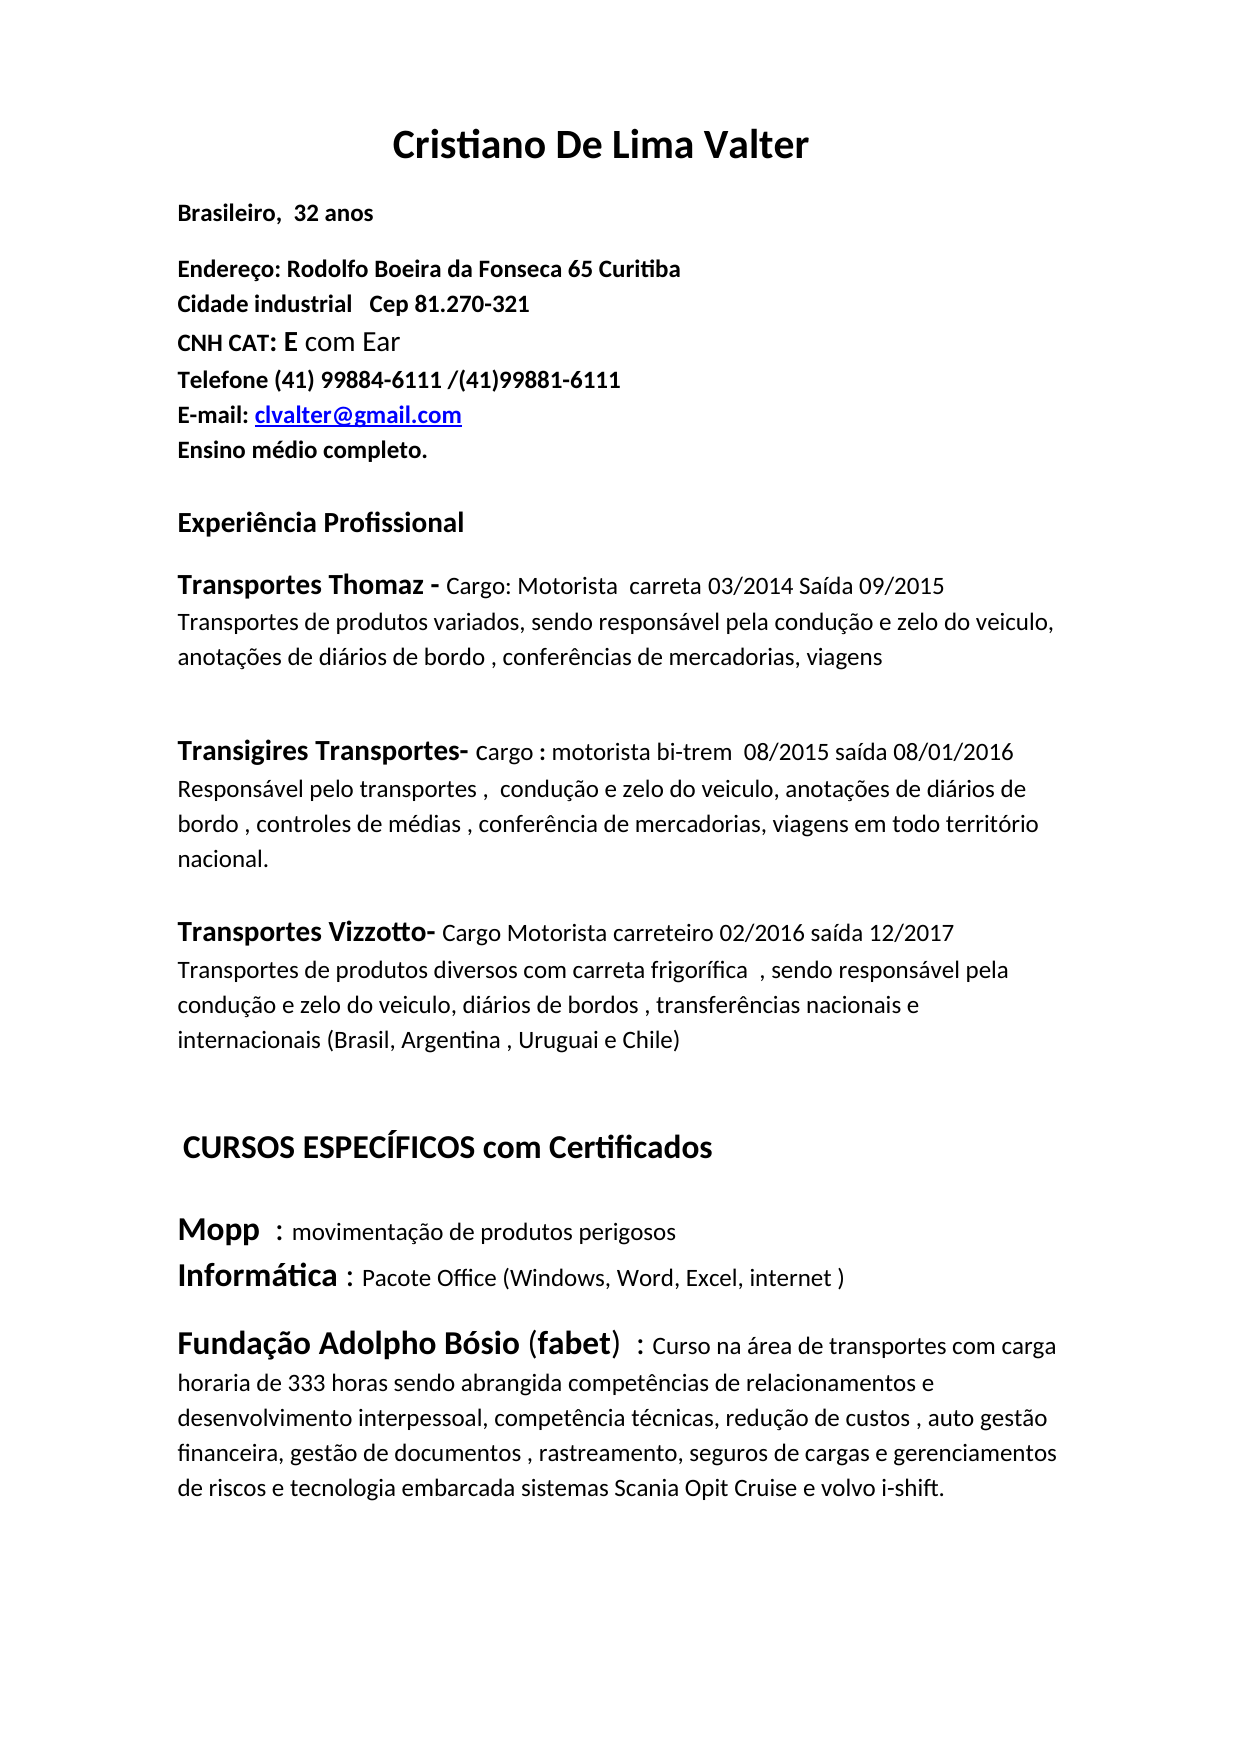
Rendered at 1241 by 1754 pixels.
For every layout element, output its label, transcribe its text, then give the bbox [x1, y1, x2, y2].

text Cidade industrial Cep 81.270-321 [177, 288, 1063, 319]
text Brasileiro, 32 anos [177, 197, 1063, 228]
text Transportes de produtos diversos com carreta frigorífica , sendo responsável pela condução e zelo do veiculo, diários de bordos , transferências nacionais e internacionais (Brasil, Argentina , Uruguai e Chile) [177, 954, 1063, 1054]
text E-mail: clvalter@gmail.com [177, 399, 1063, 430]
text Responsável pelo transportes , condução e zelo do veiculo, anotações de diários de bordo , controles de médias , conferência de mercadorias, viagens em todo território nacional. [177, 773, 1063, 873]
text Telefone (41) 99884-6111 /(41)99881-6111 [177, 364, 1063, 395]
text Endereço: Rodolfo Boeira da Fonseca 65 Curitiba [177, 253, 1063, 284]
text Informática : Pacote Office (Windows, Word, Excel, internet ) [177, 1254, 1063, 1295]
text Transportes Vizzotto- Cargo Motorista carreteiro 02/2016 saída 12/2017 [177, 913, 1063, 948]
text CURSOS ESPECÍFICOS com Certificados [177, 1126, 1063, 1167]
text Transigires Transportes- cargo : motorista bi-trem 08/2015 saída 08/01/2016 [177, 732, 1063, 767]
text Experiência Profissional [177, 504, 1063, 540]
text CNH CAT: E com Ear [177, 323, 1063, 359]
text Fundação Adolpho Bósio (fabet) : Curso na área de transportes com carga horaria de 333 horas sendo abrangida competências de relacionamentos e desenvolvimento interpessoal, competência técnicas, redução de custos , auto gestão financeira, gestão de documentos , rastreamento, seguros de cargas e gerenciamentos de riscos e tecnologia embarcada sistemas Scania Opit Cruise e volvo i-shift. [177, 1322, 1063, 1503]
text Mopp : movimentação de produtos perigosos [177, 1208, 1063, 1248]
text Cristiano De Lima Valter [177, 118, 1026, 169]
text Transportes Thomaz - Cargo: Motorista carreta 03/2014 Saída 09/2015 Transportes de produtos variados, sendo responsável pela condução e zelo do veiculo, anotações de diários de bordo , conferências de mercadorias, viagens [177, 566, 1063, 672]
text Ensino médio completo. [177, 434, 1063, 465]
